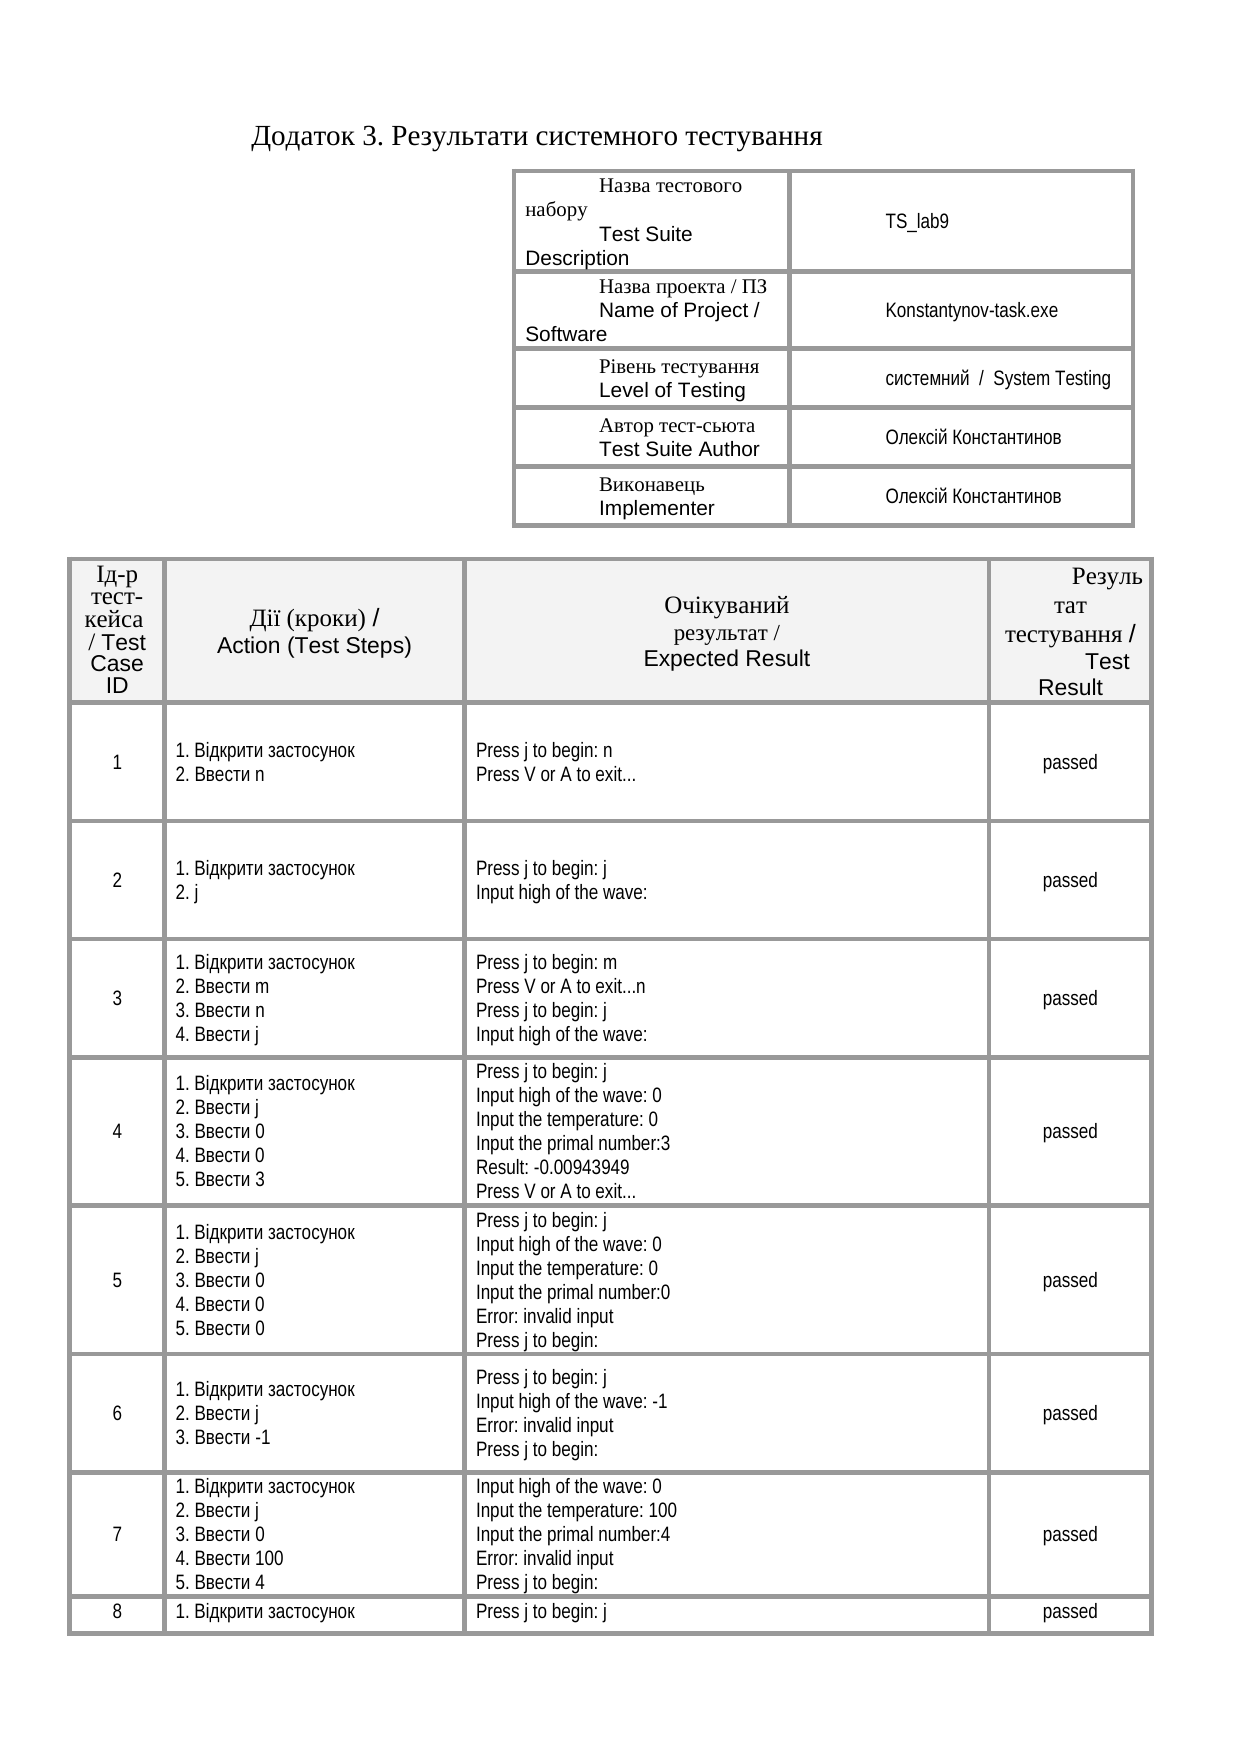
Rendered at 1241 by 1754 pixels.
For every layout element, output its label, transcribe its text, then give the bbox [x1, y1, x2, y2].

table_cell passed [991, 1475, 1149, 1594]
table_cell 1. Відкрити застосунок 2. j [167, 823, 462, 937]
table_cell passed [991, 705, 1149, 818]
table_cell Press j to begin: m Press V or A to exit...n Press j to begin: j Input high of the wave: [467, 941, 987, 1055]
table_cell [467, 1599, 987, 1631]
table_cell системний / System Testing [792, 351, 1131, 405]
table_cell 5 [72, 1208, 162, 1352]
table_cell Press j to begin: j Input high of the wave: [467, 823, 987, 937]
table_cell passed [991, 941, 1149, 1055]
table_cell Рівень тестування Level of Testing [516, 351, 787, 405]
table_cell passed [991, 1356, 1149, 1470]
table_cell Press j to begin: j Input high of the wave: 0 Input the temperature: 0 Input the primal number:0 Error: invalid input Press j to begin: [467, 1208, 987, 1352]
table_cell 1. Відкрити застосунок 2. Ввести j 3. Ввести 0 4. Ввести 100 5. Ввести 4 [167, 1475, 462, 1594]
table_cell Назва проекта / ПЗ Name of Project / Software [516, 274, 787, 346]
table_cell passed [991, 823, 1149, 937]
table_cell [167, 1599, 462, 1631]
table_cell 1. Відкрити застосунок 2. Ввести n [167, 705, 462, 818]
table_cell 1. Відкрити застосунок 2. Ввести m 3. Ввести n 4. Ввести j [167, 941, 462, 1055]
table_header Результат тестування / Test Result [991, 561, 1149, 700]
table_cell Олексій Константинов [792, 469, 1131, 523]
table_cell Konstantynov-task.exe [792, 274, 1131, 346]
table_cell Автор тест-сьюта Test Suite Author [516, 410, 787, 464]
table_cell passed [991, 1599, 1149, 1631]
table_cell 1. Відкрити застосунок 2. Ввести j 3. Ввести 0 4. Ввести 0 5. Ввести 0 [167, 1208, 462, 1352]
table_header Назва тестового набору Test Suite Description [516, 173, 787, 269]
table_cell 8 [72, 1599, 162, 1631]
table_cell 1. Відкрити застосунок 2. Ввести j 3. Ввести 0 4. Ввести 0 5. Ввести 3 [167, 1060, 462, 1203]
table_cell Input high of the wave: 0 Input the temperature: 100 Input the primal number:4 Error: invalid input Press j to begin: [467, 1475, 987, 1594]
table_cell 1. Відкрити застосунок 2. Ввести j 3. Ввести -1 [167, 1356, 462, 1470]
table_cell Press j to begin: n Press V or A to exit... [467, 705, 987, 818]
table_cell Олексій Константинов [792, 410, 1131, 464]
table_cell passed [991, 1208, 1149, 1352]
table_header Дії (кроки) / Action (Test Steps) [167, 561, 462, 700]
text Додаток 3. Результати системного тестування [177, 118, 1152, 152]
table_cell 1 [72, 705, 162, 818]
table_cell 2 [72, 823, 162, 937]
table_cell 6 [72, 1356, 162, 1470]
table_cell passed [991, 1060, 1149, 1203]
table_header TS_lab9 [792, 173, 1131, 269]
table_header Ід-р тест-кейса / Test Case ID [72, 561, 162, 700]
table_cell Press j to begin: j Input high of the wave: 0 Input the temperature: 0 Input the primal number:3 Result: -0.00943949 Press V or A to exit... [467, 1060, 987, 1203]
table_cell 3 [72, 941, 162, 1055]
table_cell 7 [72, 1475, 162, 1594]
table_cell 4 [72, 1060, 162, 1203]
table_cell Виконавець Implementer [516, 469, 787, 523]
table_cell Press j to begin: j Input high of the wave: -1 Error: invalid input Press j to begin: [467, 1356, 987, 1470]
table_header Очікуваний результат / Expected Result [467, 561, 987, 700]
